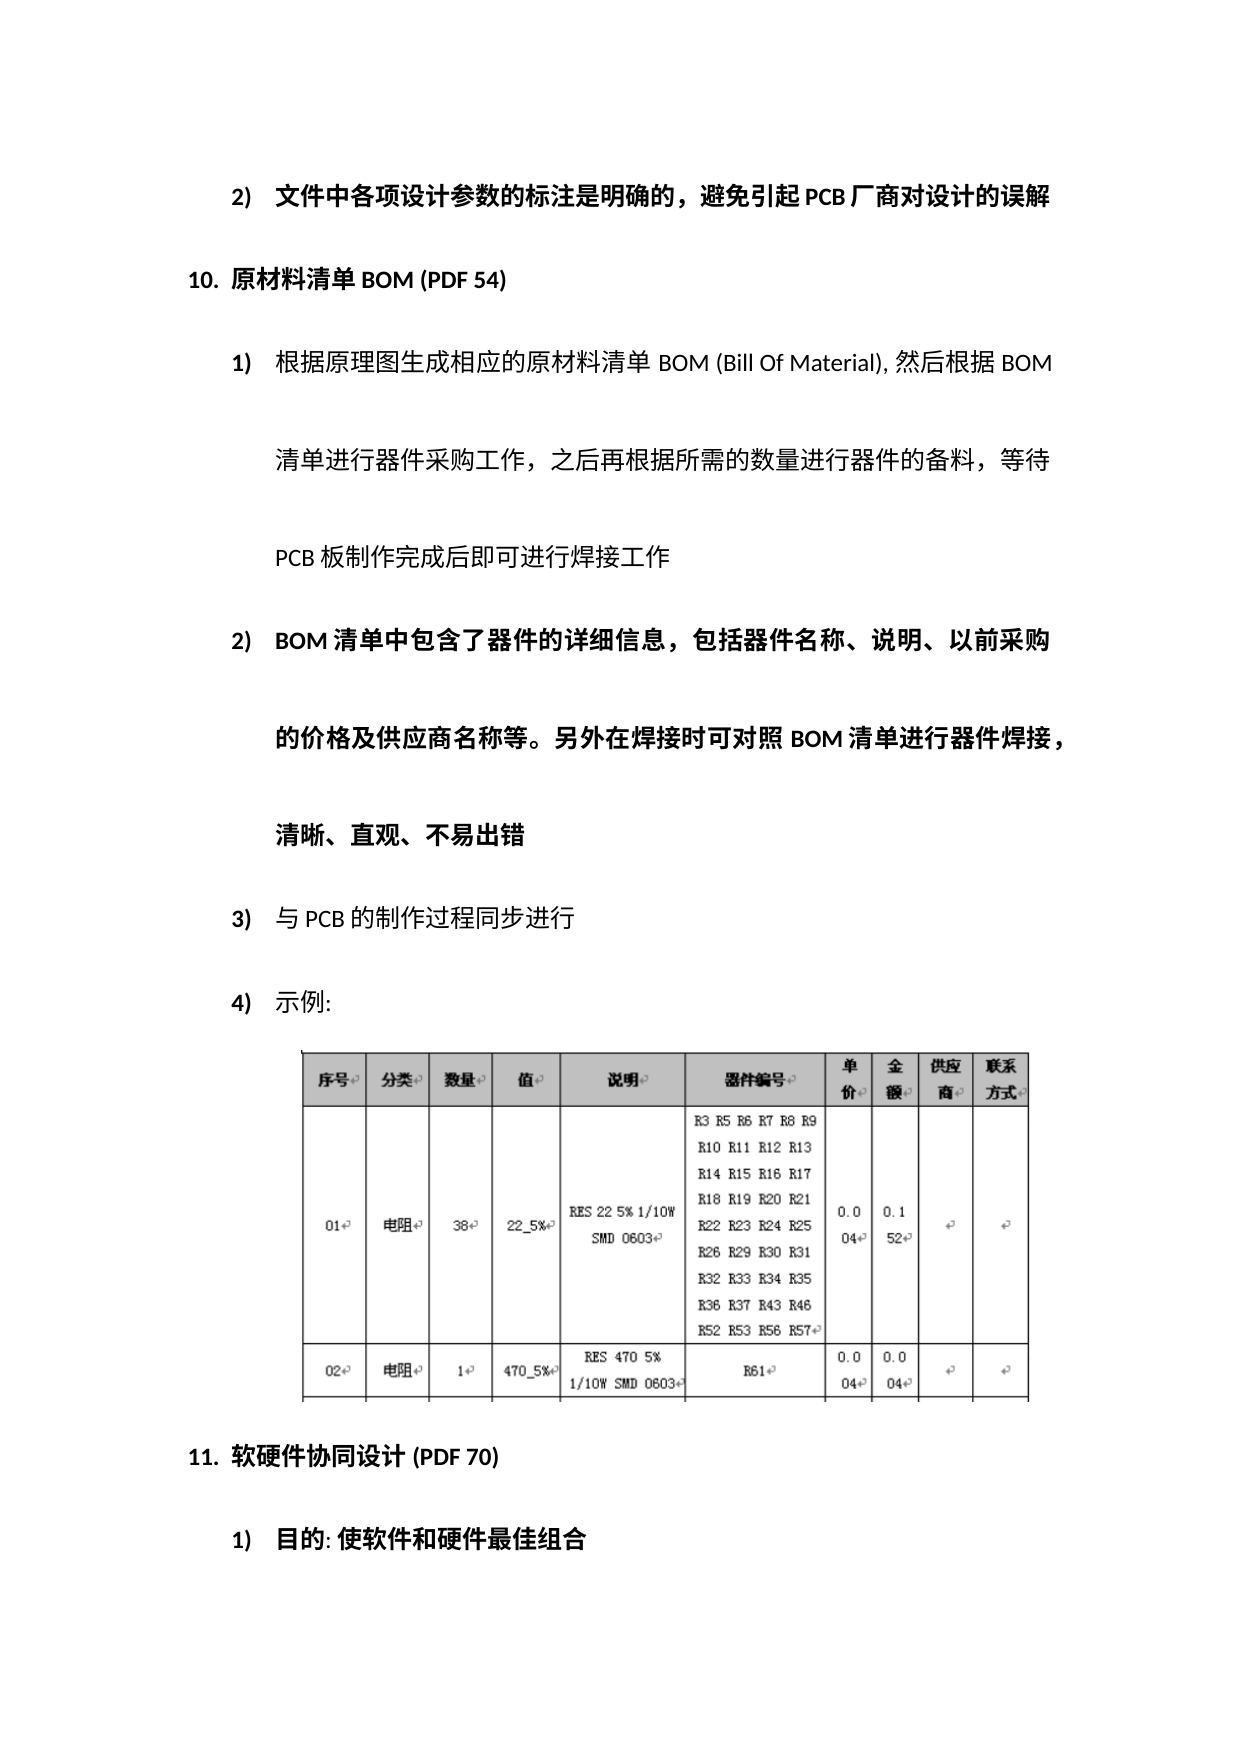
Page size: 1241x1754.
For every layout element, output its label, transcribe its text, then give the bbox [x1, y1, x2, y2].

list 软硬件协同设计 (PDF 70) [187, 1422, 1053, 1487]
list 原材料清单BOM (PDF 54) [187, 245, 1053, 310]
list 文件中各项设计参数的标注是明确的，避免引起PCB厂商对设计的误解 [231, 162, 1053, 227]
picture [297, 1050, 1030, 1402]
list 目的: 使软件和硬件最佳组合 [231, 1505, 1053, 1570]
list 示例: [231, 968, 1053, 1033]
list 与PCB的制作过程同步进行 [231, 884, 1053, 949]
list 根据原理图生成相应的原材料清单BOM (Bill Of Material), 然后根据BOM清单进行器件采购工作，之后再根据所需的数量进行器件的备料，等待PCB板制作完成后即可进行焊接工作 [231, 328, 1053, 588]
list BOM清单中包含了器件的详细信息，包括器件名称、说明、以前采购的价格及供应商名称等。另外在焊接时可对照BOM清单进行器件焊接，清晰、直观、不易出错 [231, 606, 1053, 866]
